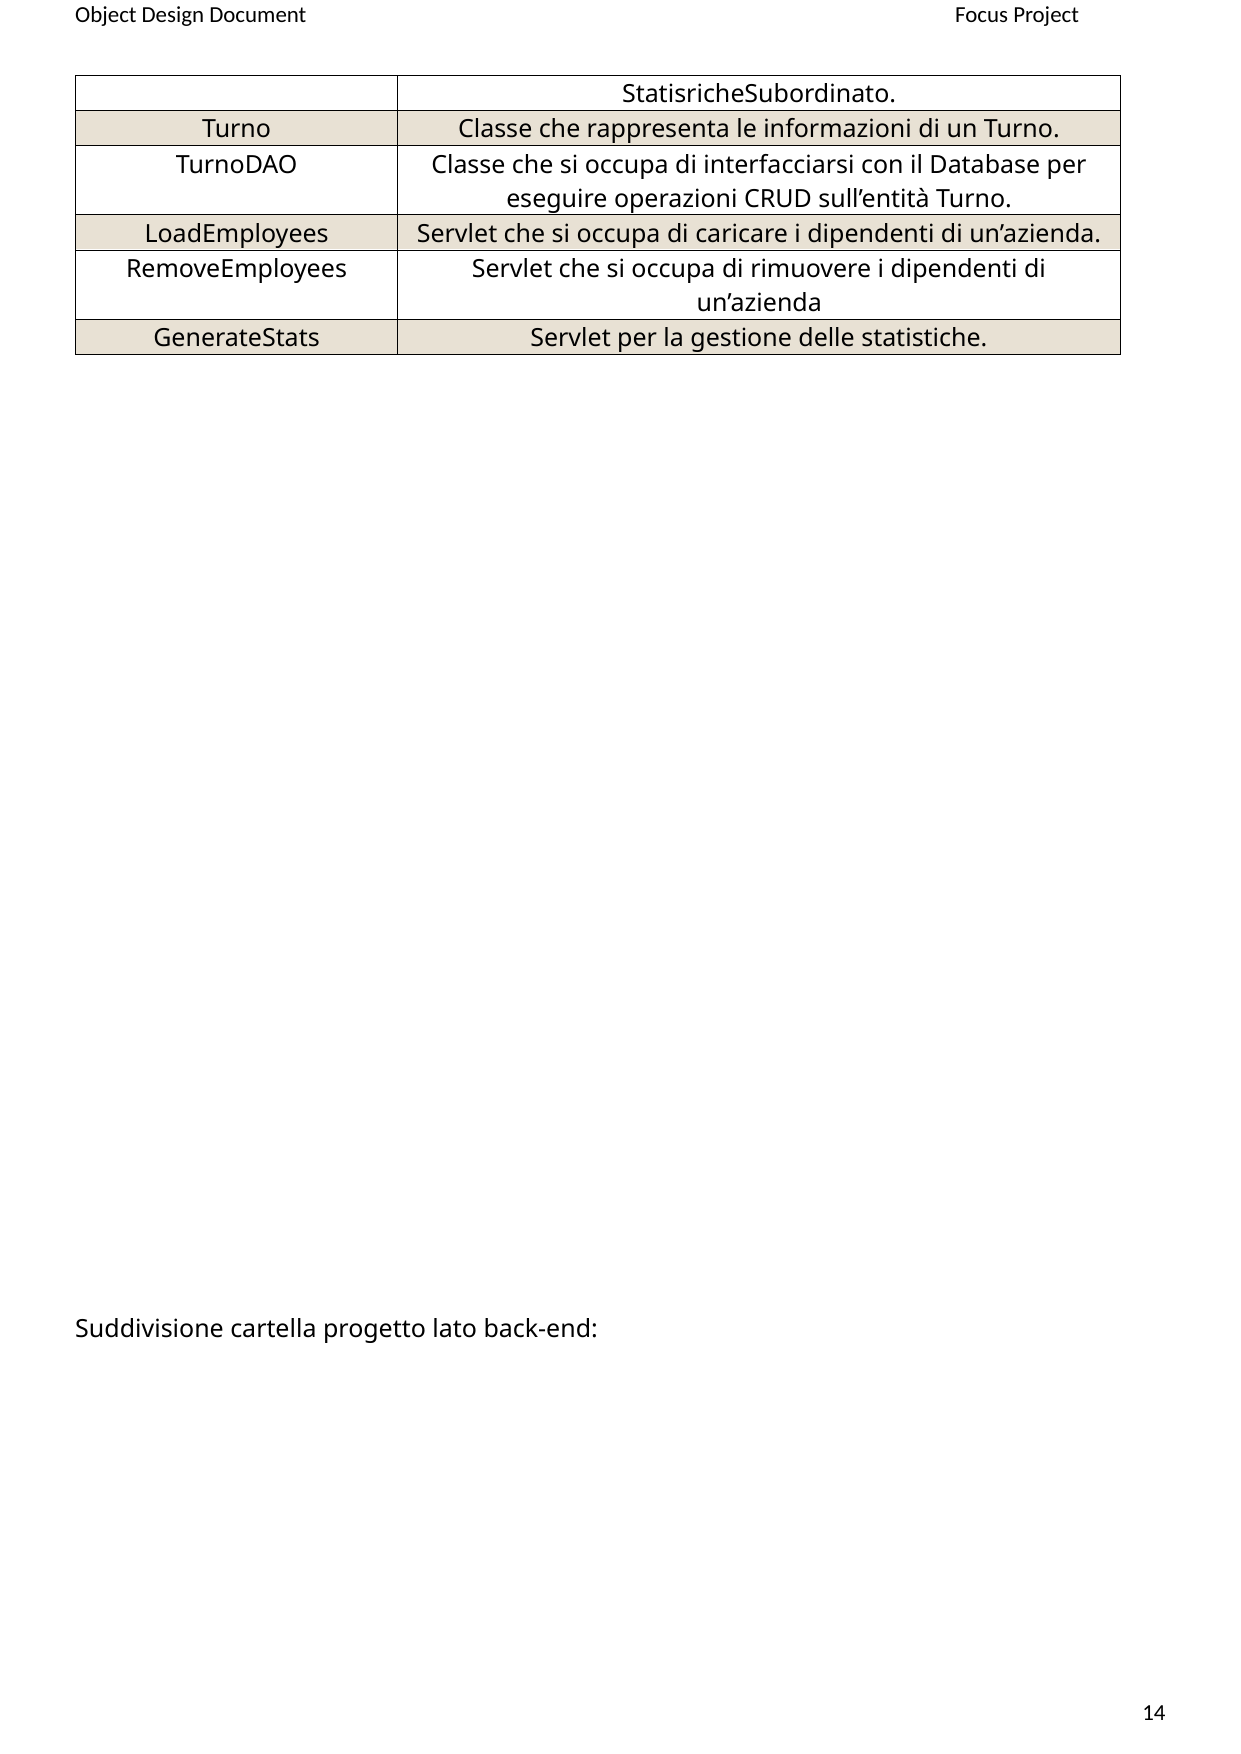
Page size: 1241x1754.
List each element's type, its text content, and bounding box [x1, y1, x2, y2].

table_cell RemoveEmployees [76, 251, 397, 319]
table_cell Turno [76, 111, 397, 145]
table_cell TurnoDAO [76, 146, 397, 214]
table_cell Servlet che si occupa di caricare i dipendenti di un’azienda. [398, 215, 1120, 249]
table_cell LoadEmployees [76, 215, 397, 249]
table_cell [398, 76, 1120, 110]
table_cell Classe che rappresenta le informazioni di un Turno. [398, 111, 1120, 145]
table_cell GenerateStats [76, 320, 397, 354]
table_cell Servlet per la gestione delle statistiche. [398, 320, 1120, 354]
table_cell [76, 76, 397, 110]
text Suddivisione cartella progetto lato back-end: [75, 1311, 1165, 1345]
table_cell Servlet che si occupa di rimuovere i dipendenti di un’azienda [398, 251, 1120, 319]
table_cell Classe che si occupa di interfacciarsi con il Database per eseguire operazioni CRUD sull’entità Turno. [398, 146, 1120, 214]
